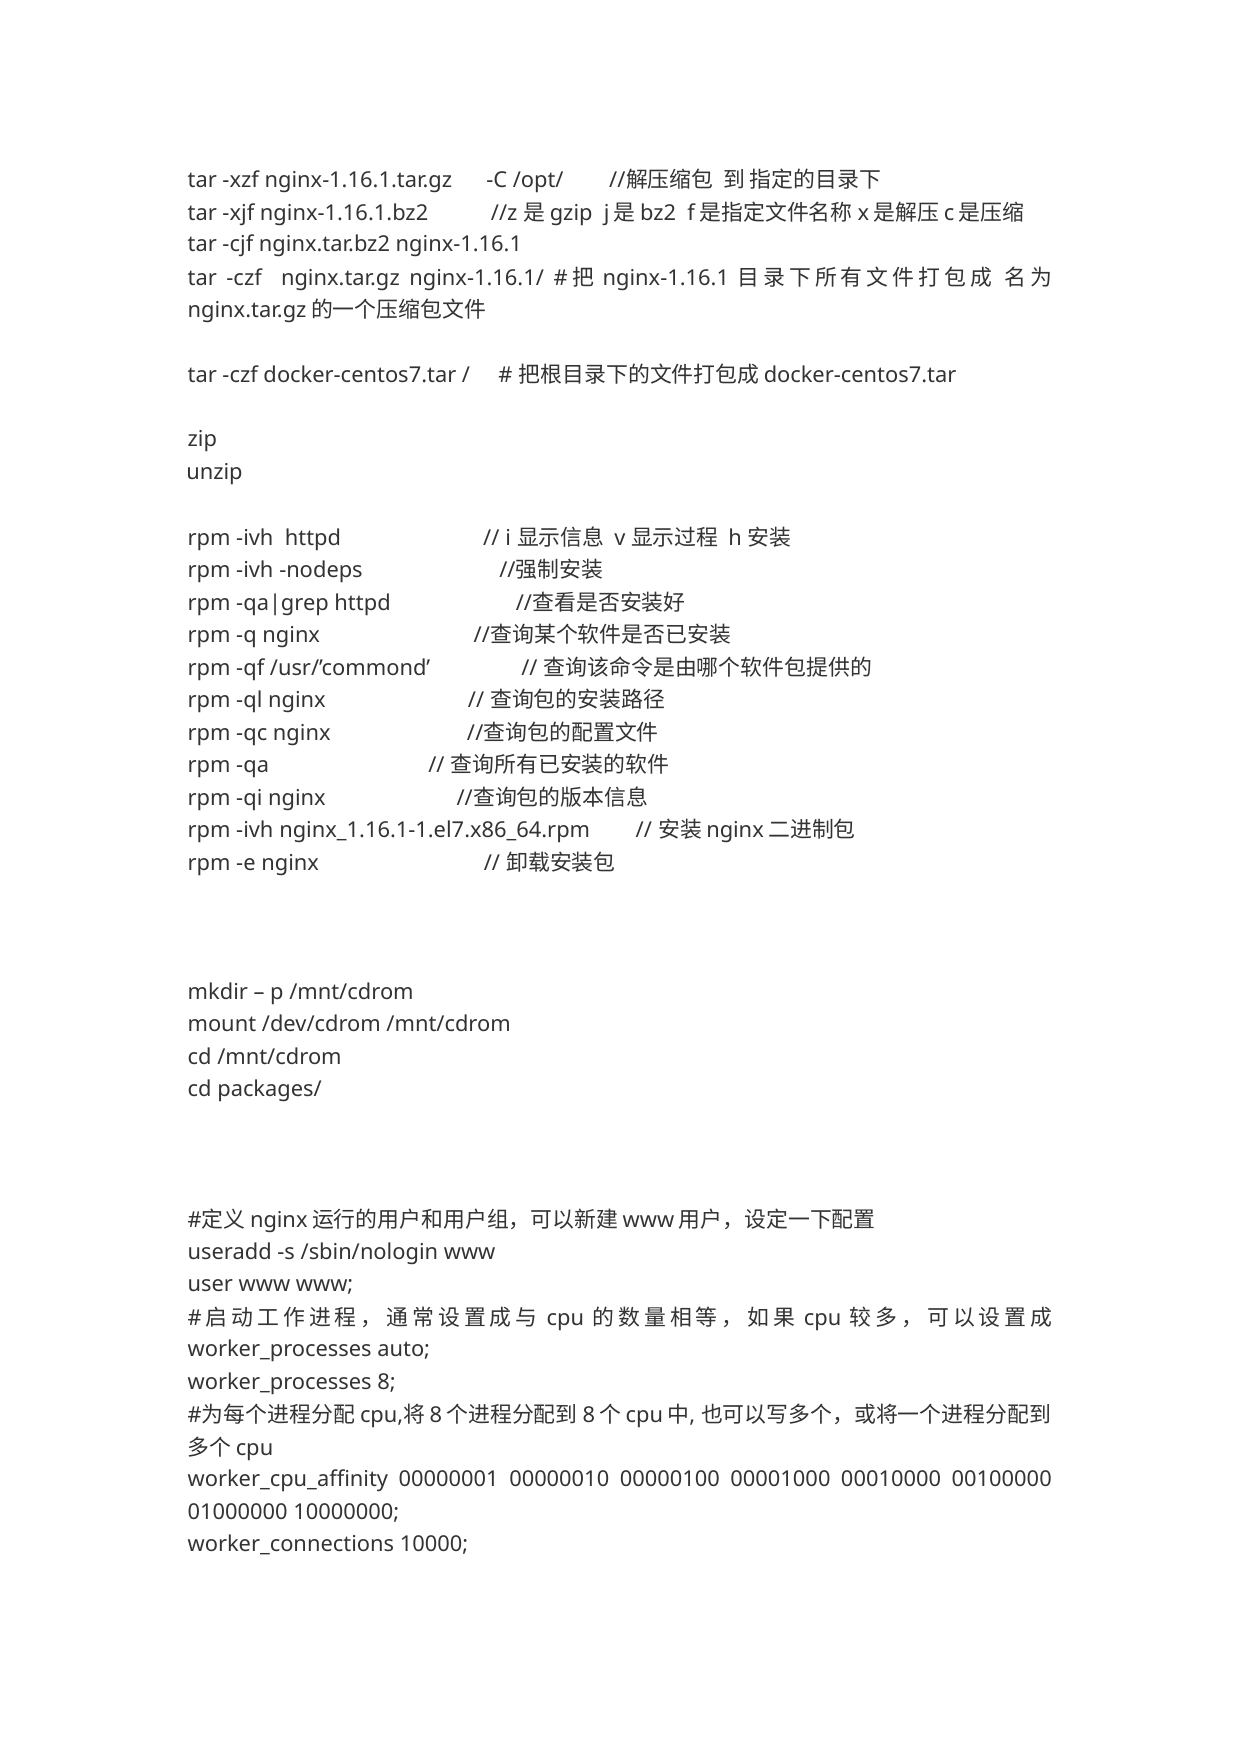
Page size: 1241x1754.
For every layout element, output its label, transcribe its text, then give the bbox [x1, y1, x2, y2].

text rpm -q nginx //查询某个软件是否已安装 [187, 617, 1053, 649]
text useradd -s /sbin/nologin www [187, 1234, 1053, 1267]
text #启动工作进程，通常设置成与cpu的数量相等，如果cpu较多，可以设置成worker_processes auto; [187, 1299, 1053, 1364]
text rpm -qc nginx //查询包的配置文件 [187, 714, 1053, 747]
text tar -czf nginx.tar.gz nginx-1.16.1/ #把nginx-1.16.1目录下所有文件打包成 名为 nginx.tar.gz的一个压缩包文件 [187, 259, 1053, 324]
text rpm -e nginx // 卸载安装包 [187, 844, 1053, 877]
text cd /mnt/cdrom [187, 1039, 1053, 1072]
text tar -cjf nginx.tar.bz2 nginx-1.16.1 [187, 227, 1053, 259]
text worker_processes 8; [187, 1364, 1053, 1397]
text #定义nginx运行的用户和用户组，可以新建www用户，设定一下配置 [187, 1202, 1053, 1234]
text tar -czf docker-centos7.tar / # 把根目录下的文件打包成docker-centos7.tar [187, 357, 1053, 389]
text rpm -qi nginx //查询包的版本信息 [187, 779, 1053, 812]
text tar -xjf nginx-1.16.1.bz2 //z 是gzip j是bz2 f是指定文件名称 x是解压 c是压缩 [187, 194, 1118, 227]
text #为每个进程分配cpu,将8个进程分配到8个cpu中, 也可以写多个，或将一个进程分配到多个cpu [187, 1397, 1053, 1462]
text cd packages/ [187, 1072, 1053, 1104]
text user www www; [187, 1267, 1053, 1299]
text unzip [55, 454, 1162, 487]
text worker_cpu_affinity 00000001 00000010 00000100 00001000 00010000 00100000 01000000 10000000; [187, 1462, 1053, 1527]
text rpm -qa|grep httpd //查看是否安装好 [187, 584, 1053, 617]
text tar -xzf nginx-1.16.1.tar.gz -C /opt/ //解压缩包 到 指定的目录下 [187, 162, 1053, 194]
text rpm -ivh nginx_1.16.1-1.el7.x86_64.rpm // 安装nginx二进制包 [187, 812, 1053, 844]
text zip [187, 422, 1053, 454]
text rpm -qf /usr/’commond’ // 查询该命令是由哪个软件包提供的 [187, 649, 1053, 682]
text mount /dev/cdrom /mnt/cdrom [187, 1007, 1053, 1039]
text rpm -qa // 查询所有已安装的软件 [187, 747, 1053, 779]
text mkdir – p /mnt/cdrom [187, 974, 1053, 1007]
text rpm -ivh httpd // i 显示信息 v 显示过程 h 安装 [187, 519, 1053, 552]
text rpm -ql nginx // 查询包的安装路径 [187, 682, 1053, 714]
text rpm -ivh -nodeps //强制安装 [187, 552, 1053, 584]
text worker_connections 10000; [187, 1527, 1053, 1559]
